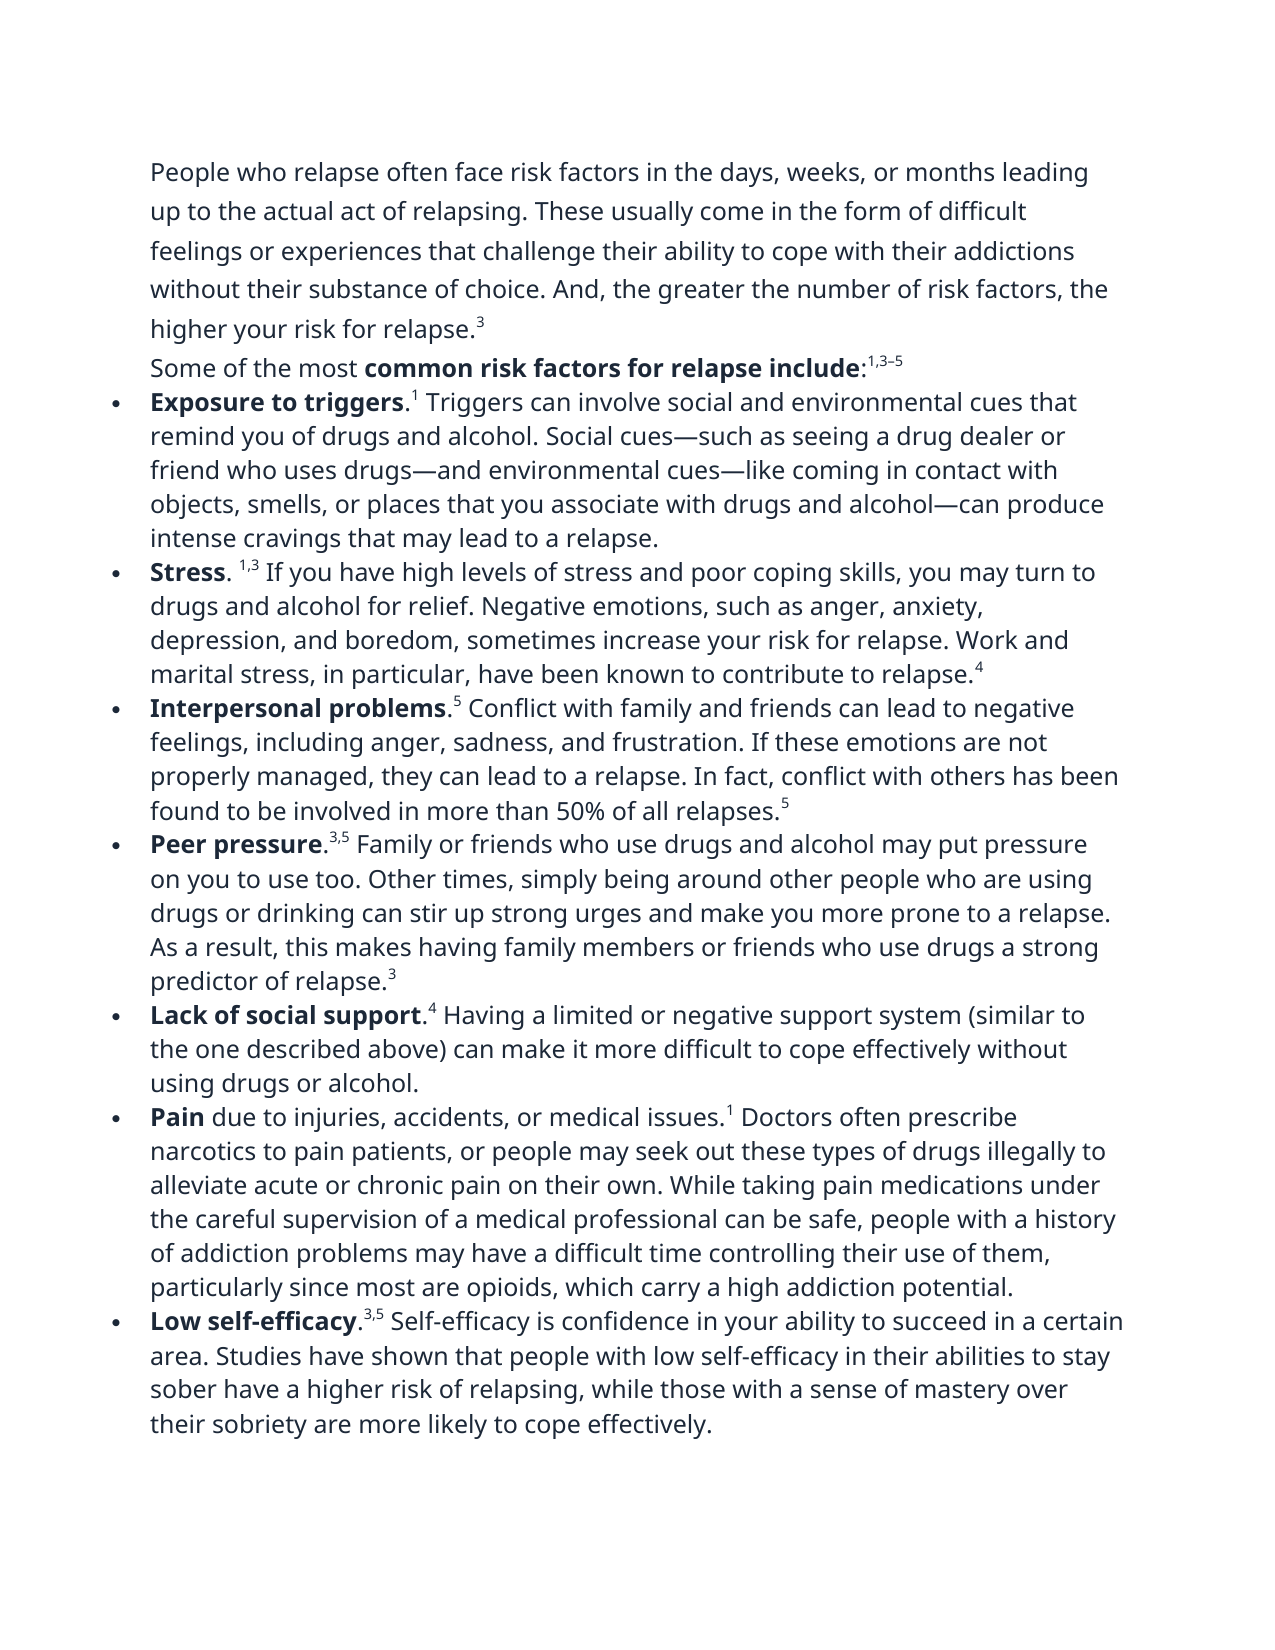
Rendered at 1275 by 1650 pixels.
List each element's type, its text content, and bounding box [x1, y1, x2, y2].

list Lack of social support.4 Having a limited or negative support system (similar to the one described above) can make it more difficult to cope effectively without using drugs or alcohol. [112, 997, 1125, 1100]
list Peer pressure.3,5 Family or friends who use drugs and alcohol may put pressure on you to use too. Other times, simply being around other people who are using drugs or drinking can stir up strong urges and make you more prone to a relapse. As a result, this makes having family members or friends who use drugs a strong predictor of relapse.3 [112, 827, 1125, 997]
list Pain due to injuries, accidents, or medical issues.1 Doctors often prescribe narcotics to pain patients, or people may seek out these types of drugs illegally to alleviate acute or chronic pain on their own. While taking pain medications under the careful supervision of a medical professional can be safe, people with a history of addiction problems may have a difficult time controlling their use of them, particularly since most are opioids, which carry a high addiction potential. [112, 1100, 1125, 1304]
text Some of the most common risk factors for relapse include:1,3–5 [150, 345, 1125, 384]
list Low self-efficacy.3,5 Self-efficacy is confidence in your ability to succeed in a certain area. Studies have shown that people with low self-efficacy in their abilities to stay sober have a higher risk of relapsing, while those with a sense of mastery over their sobriety are more likely to cope effectively. [112, 1304, 1125, 1440]
list Stress. 1,3 If you have high levels of stress and poor coping skills, you may turn to drugs and alcohol for relief. Negative emotions, such as anger, anxiety, depression, and boredom, sometimes increase your risk for relapse. Work and marital stress, in particular, have been known to contribute to relapse.4 [112, 555, 1125, 691]
text People who relapse often face risk factors in the days, weeks, or months leading up to the actual act of relapsing. These usually come in the form of difficult feelings or experiences that challenge their ability to cope with their addictions without their substance of choice. And, the greater the number of risk factors, the higher your risk for relapse.3 [150, 150, 1125, 345]
list Interpersonal problems.5 Conflict with family and friends can lead to negative feelings, including anger, sadness, and frustration. If these emotions are not properly managed, they can lead to a relapse. In fact, conflict with others has been found to be involved in more than 50% of all relapses.5 [112, 691, 1125, 827]
list Exposure to triggers.1 Triggers can involve social and environmental cues that remind you of drugs and alcohol. Social cues—such as seeing a drug dealer or friend who uses drugs—and environmental cues—like coming in contact with objects, smells, or places that you associate with drugs and alcohol—can produce intense cravings that may lead to a relapse. [112, 384, 1125, 555]
